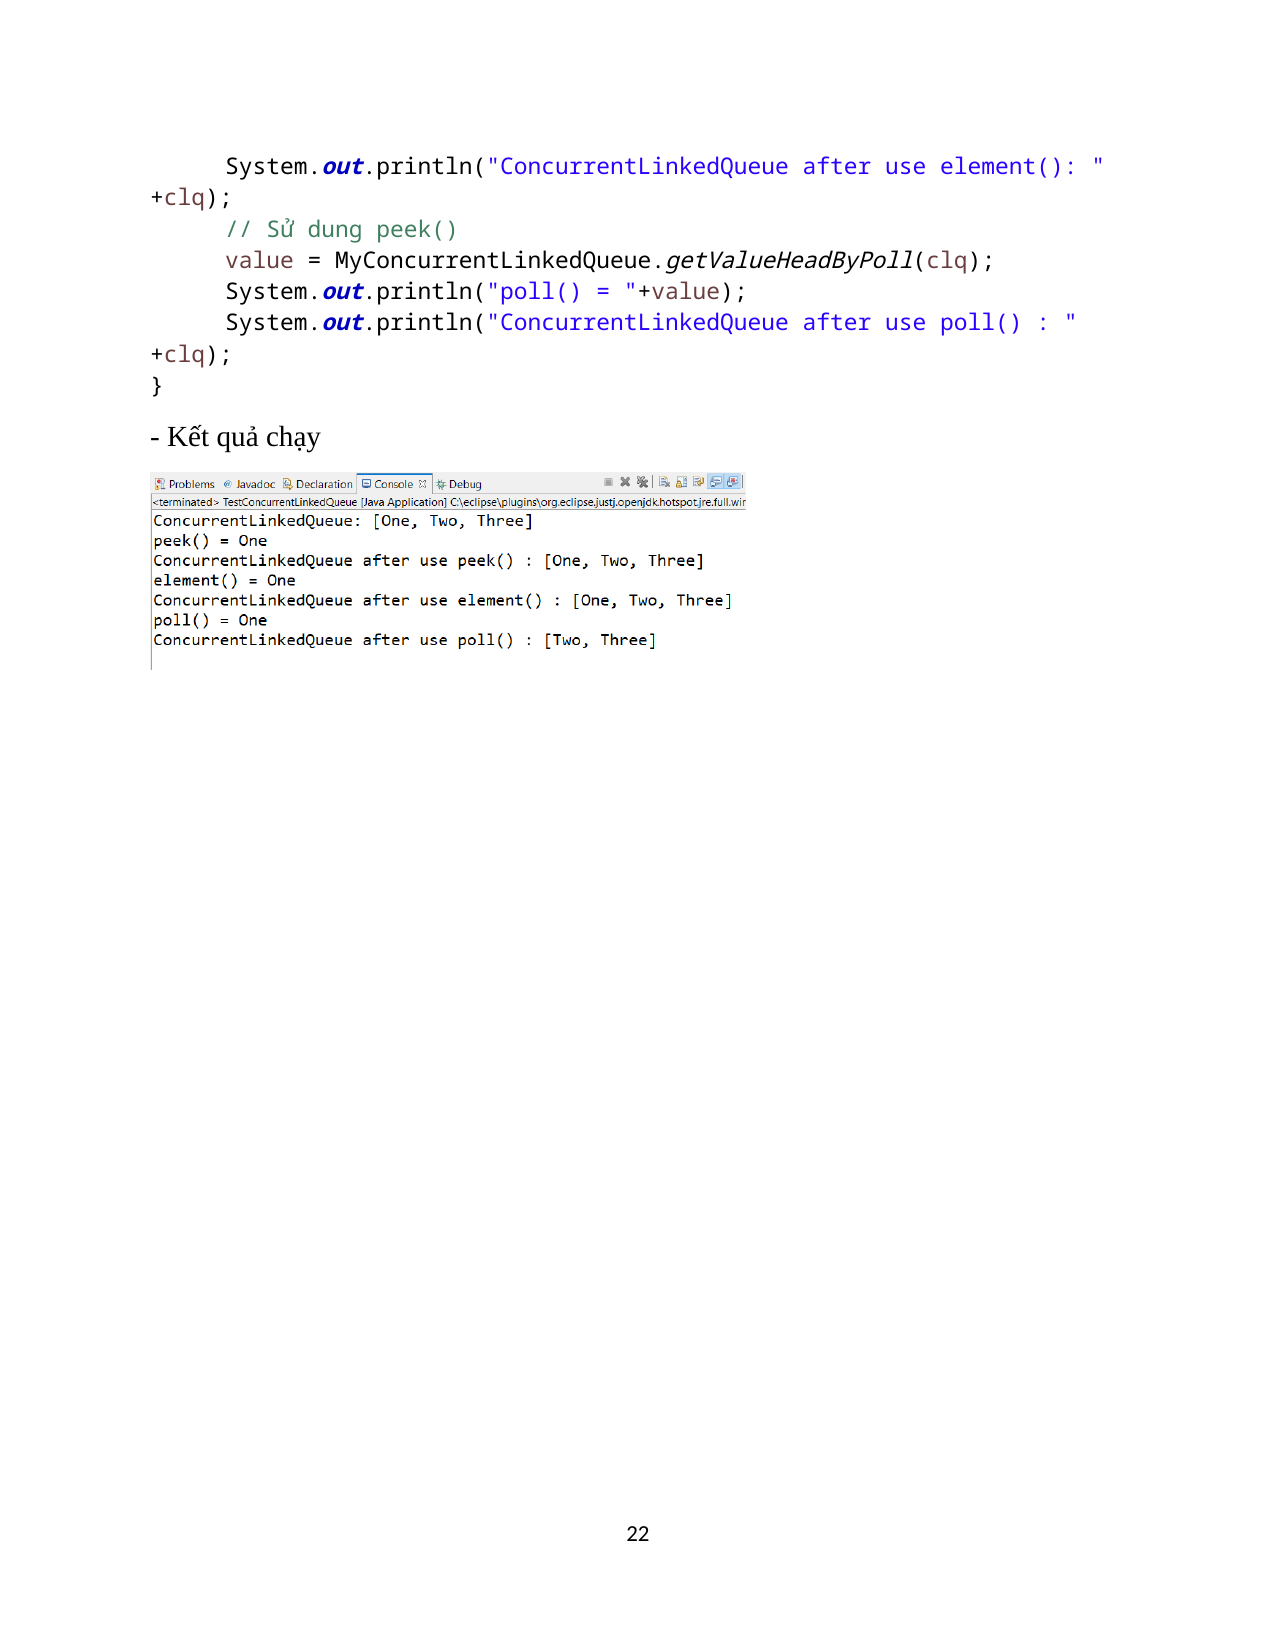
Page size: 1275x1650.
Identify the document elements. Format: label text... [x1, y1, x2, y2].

text System.out.println("ConcurrentLinkedQueue after use poll() : " +clq); [150, 306, 1125, 369]
text System.out.println("poll() = "+value); [150, 275, 1125, 306]
text - Kết quả chạy [150, 419, 1125, 453]
text System.out.println("ConcurrentLinkedQueue after use element(): " +clq); [150, 150, 1125, 212]
text value = MyConcurrentLinkedQueue.getValueHeadByPoll(clq); [150, 244, 1125, 275]
text } [150, 369, 1125, 400]
text // Sử dung peek() [150, 212, 1125, 244]
picture [150, 472, 746, 670]
